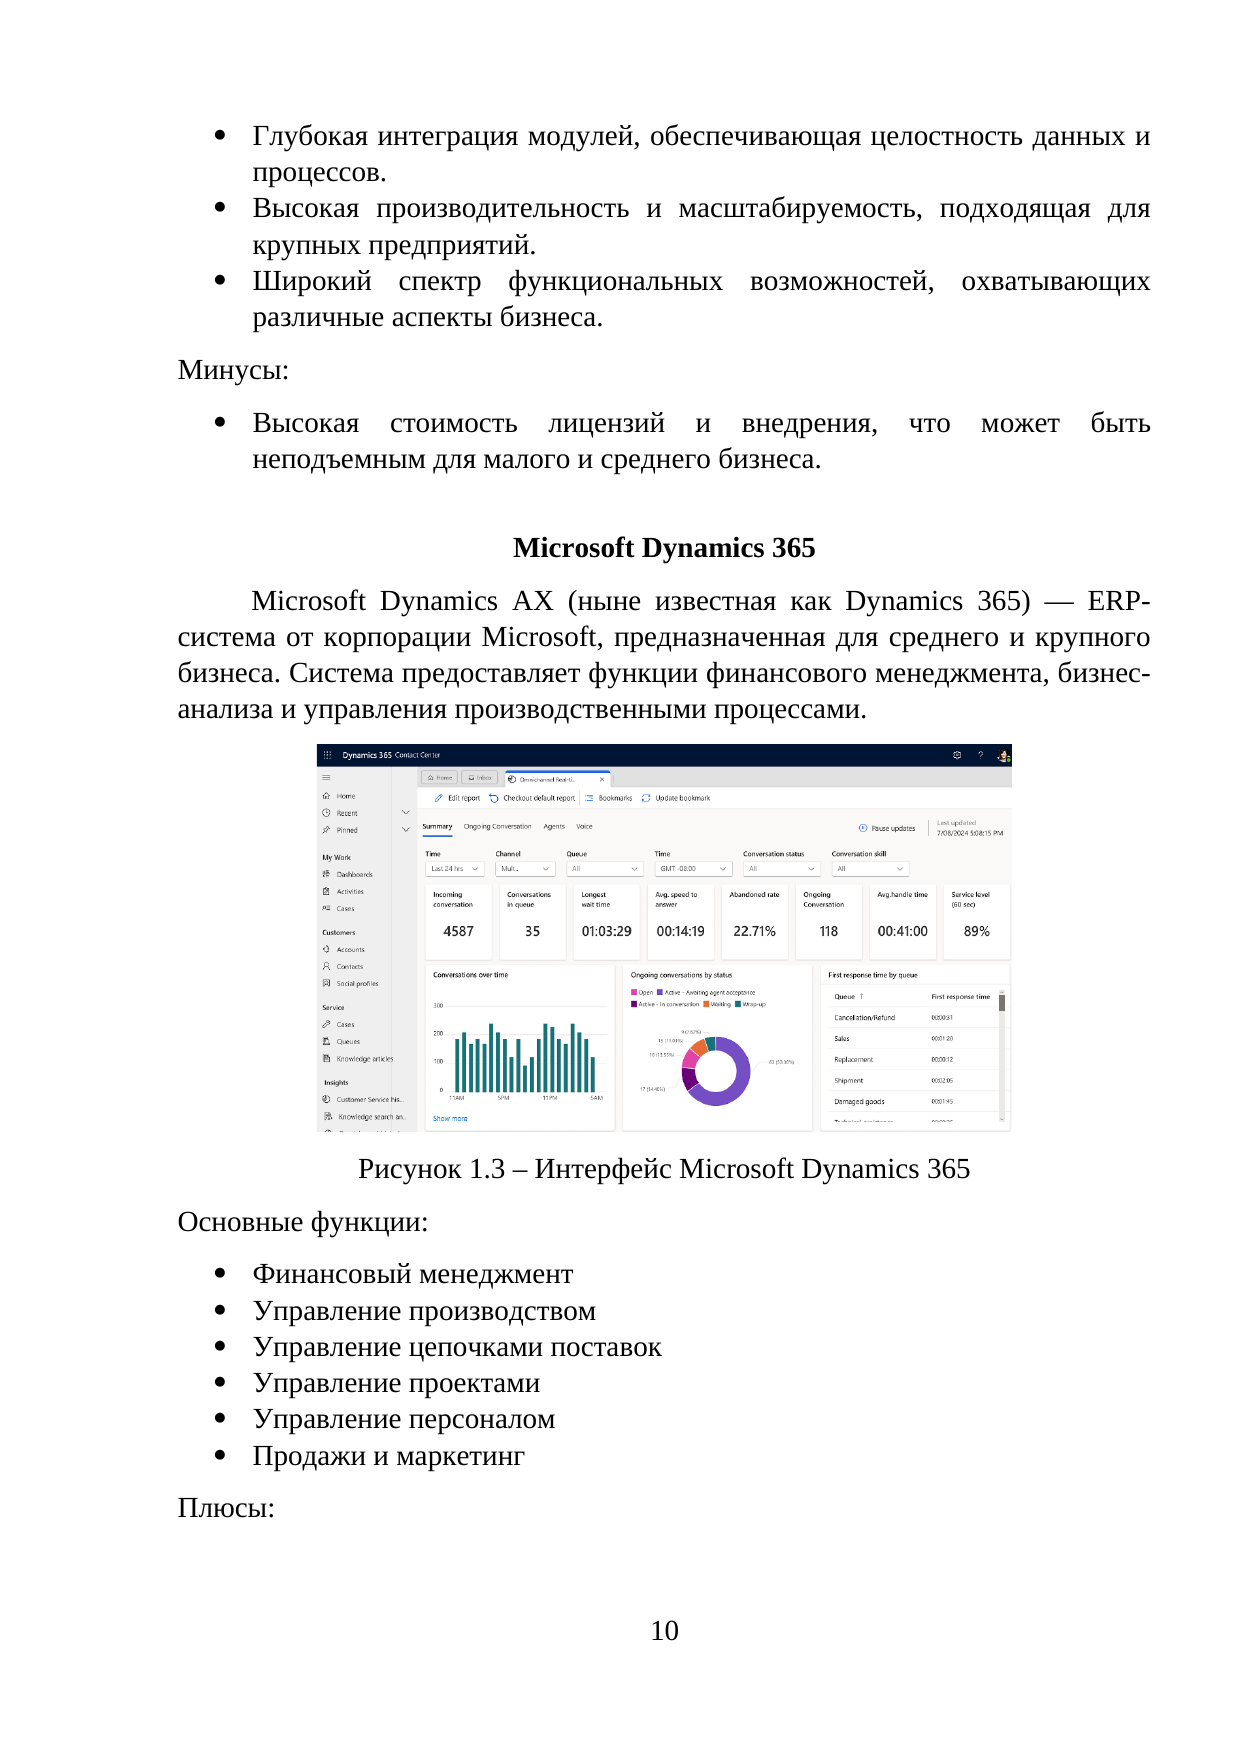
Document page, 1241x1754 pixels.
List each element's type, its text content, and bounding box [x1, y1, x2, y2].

list Высокая стоимость лицензий и внедрения, что может быть неподъемным для малого и среднего бизнеса.​ [215, 405, 1152, 474]
list Управление цепочками поставок​ [215, 1329, 1152, 1363]
list Продажи и маркетинг​ [215, 1438, 1152, 1471]
text Рисунок 1.3 – Интерфейс Microsoft Dynamics 365 [177, 1151, 1152, 1184]
text Microsoft Dynamics 365 [177, 530, 1152, 563]
text Минусы: [177, 352, 1152, 386]
list Глубокая интеграция модулей, обеспечивающая целостность данных и процессов.​ [215, 118, 1152, 188]
list Управление проектами​ [215, 1365, 1152, 1399]
list Широкий спектр функциональных возможностей, охватывающих различные аспекты бизнеса.​ [215, 263, 1152, 333]
list Управление производством​ [215, 1293, 1152, 1326]
text Основные функции: [177, 1204, 1152, 1237]
list Высокая производительность и масштабируемость, подходящая для крупных предприятий.​ [215, 191, 1152, 260]
list Финансовый менеджмент​ [215, 1256, 1152, 1290]
picture [316, 744, 1012, 1132]
text Microsoft Dynamics AX (ныне известная как Dynamics 365) — ERP-система от корпорации Microsoft, предназначенная для среднего и крупного бизнеса. Система предоставляет функции финансового менеджмента, бизнес-анализа и управления производственными процессами. [177, 583, 1152, 725]
list Управление персоналом​ [215, 1401, 1152, 1435]
text Плюсы: [177, 1491, 1152, 1524]
